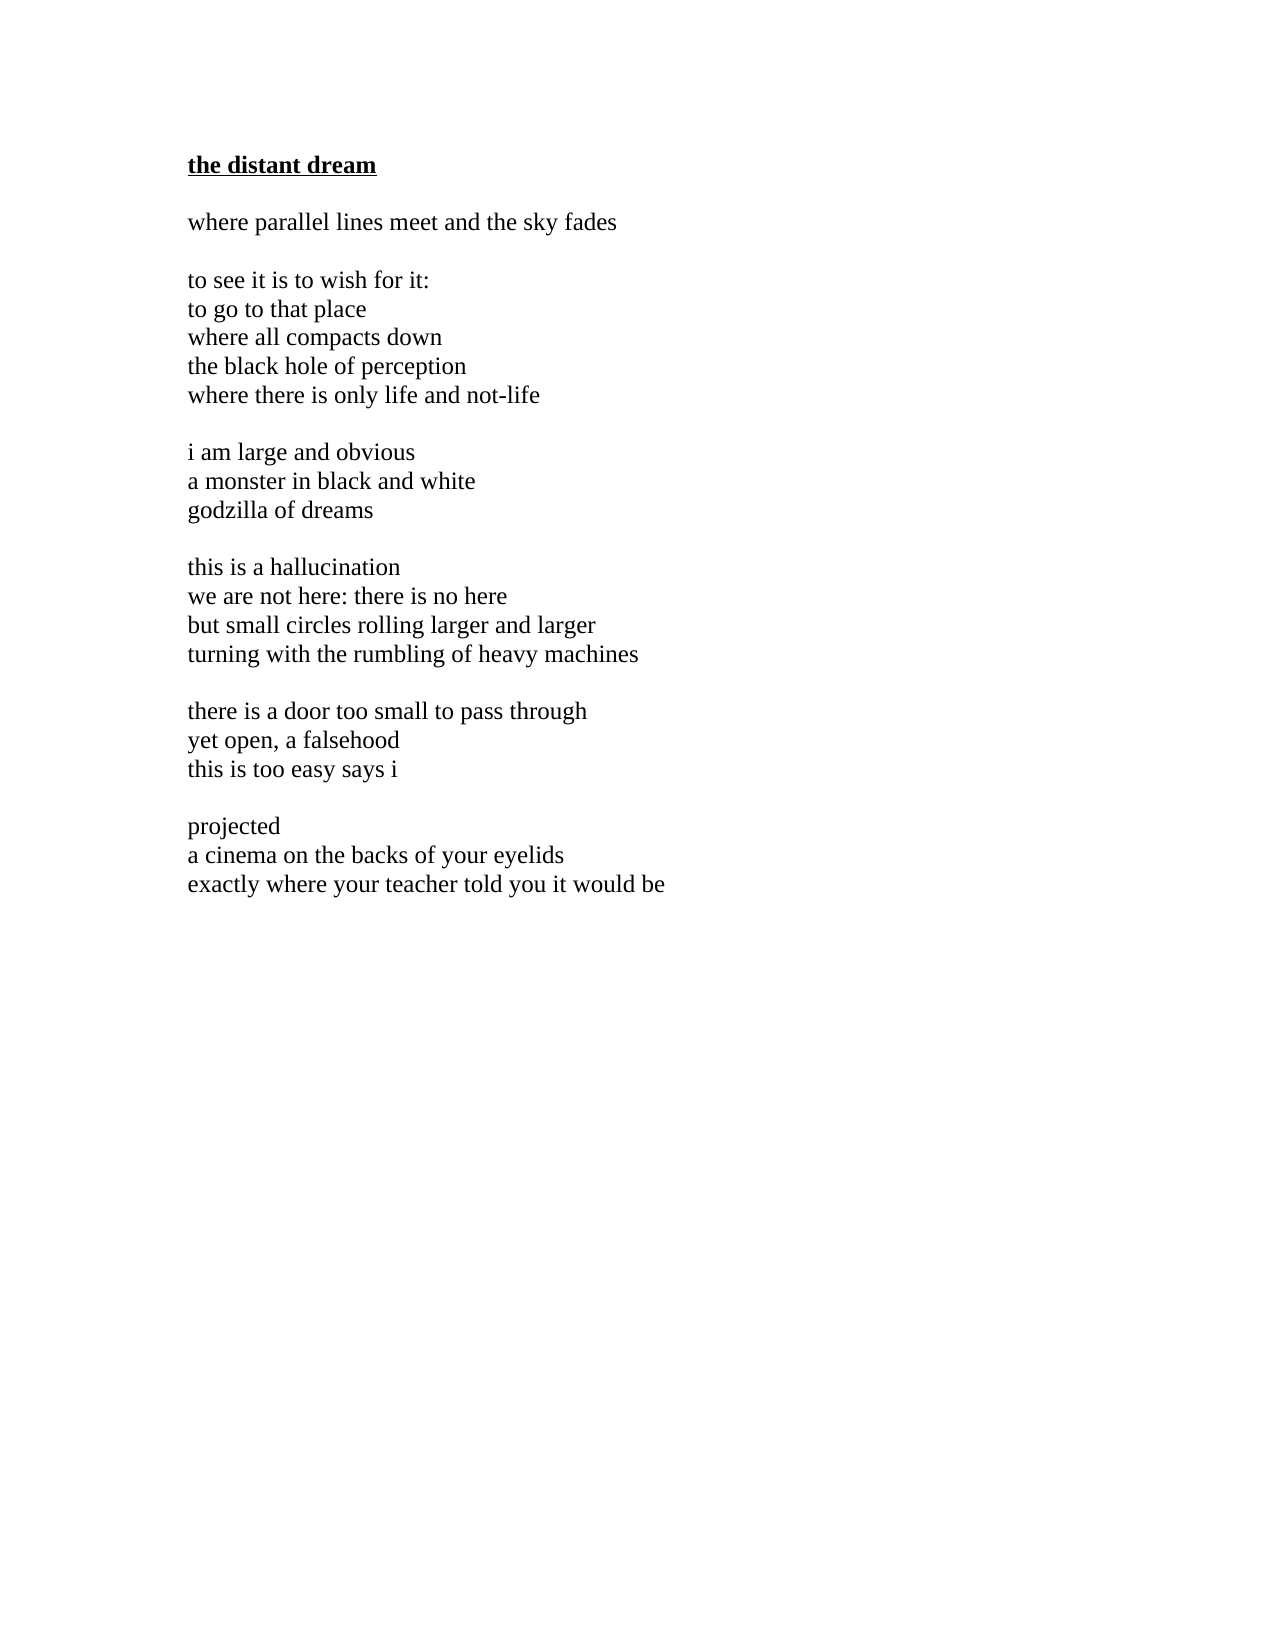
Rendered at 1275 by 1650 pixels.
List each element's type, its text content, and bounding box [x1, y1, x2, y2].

text to see it is to wish for it: [187, 265, 1087, 294]
text the black hole of perception [187, 351, 1087, 380]
text exactly where your teacher told you it would be [187, 869, 1087, 897]
text godzilla of dreams [187, 495, 1087, 524]
text this is a hallucination [187, 552, 1087, 581]
text i am large and obvious [187, 437, 1087, 466]
text to go to that place [187, 294, 1087, 322]
text projected [187, 811, 1087, 840]
text we are not here: there is no here [187, 581, 1087, 610]
text where there is only life and not-life [187, 380, 1087, 409]
text there is a door too small to pass through [187, 696, 1087, 725]
text where all compacts down [187, 322, 1087, 351]
text turning with the rumbling of heavy machines [187, 639, 1087, 667]
text a monster in black and white [187, 466, 1087, 495]
text a cinema on the backs of your eyelids [187, 840, 1087, 869]
text where parallel lines meet and the sky fades [187, 207, 1087, 236]
text the distant dream [187, 150, 1087, 179]
text but small circles rolling larger and larger [187, 610, 1087, 639]
text yet open, a falsehood [187, 725, 1087, 754]
text this is too easy says i [187, 754, 1087, 782]
